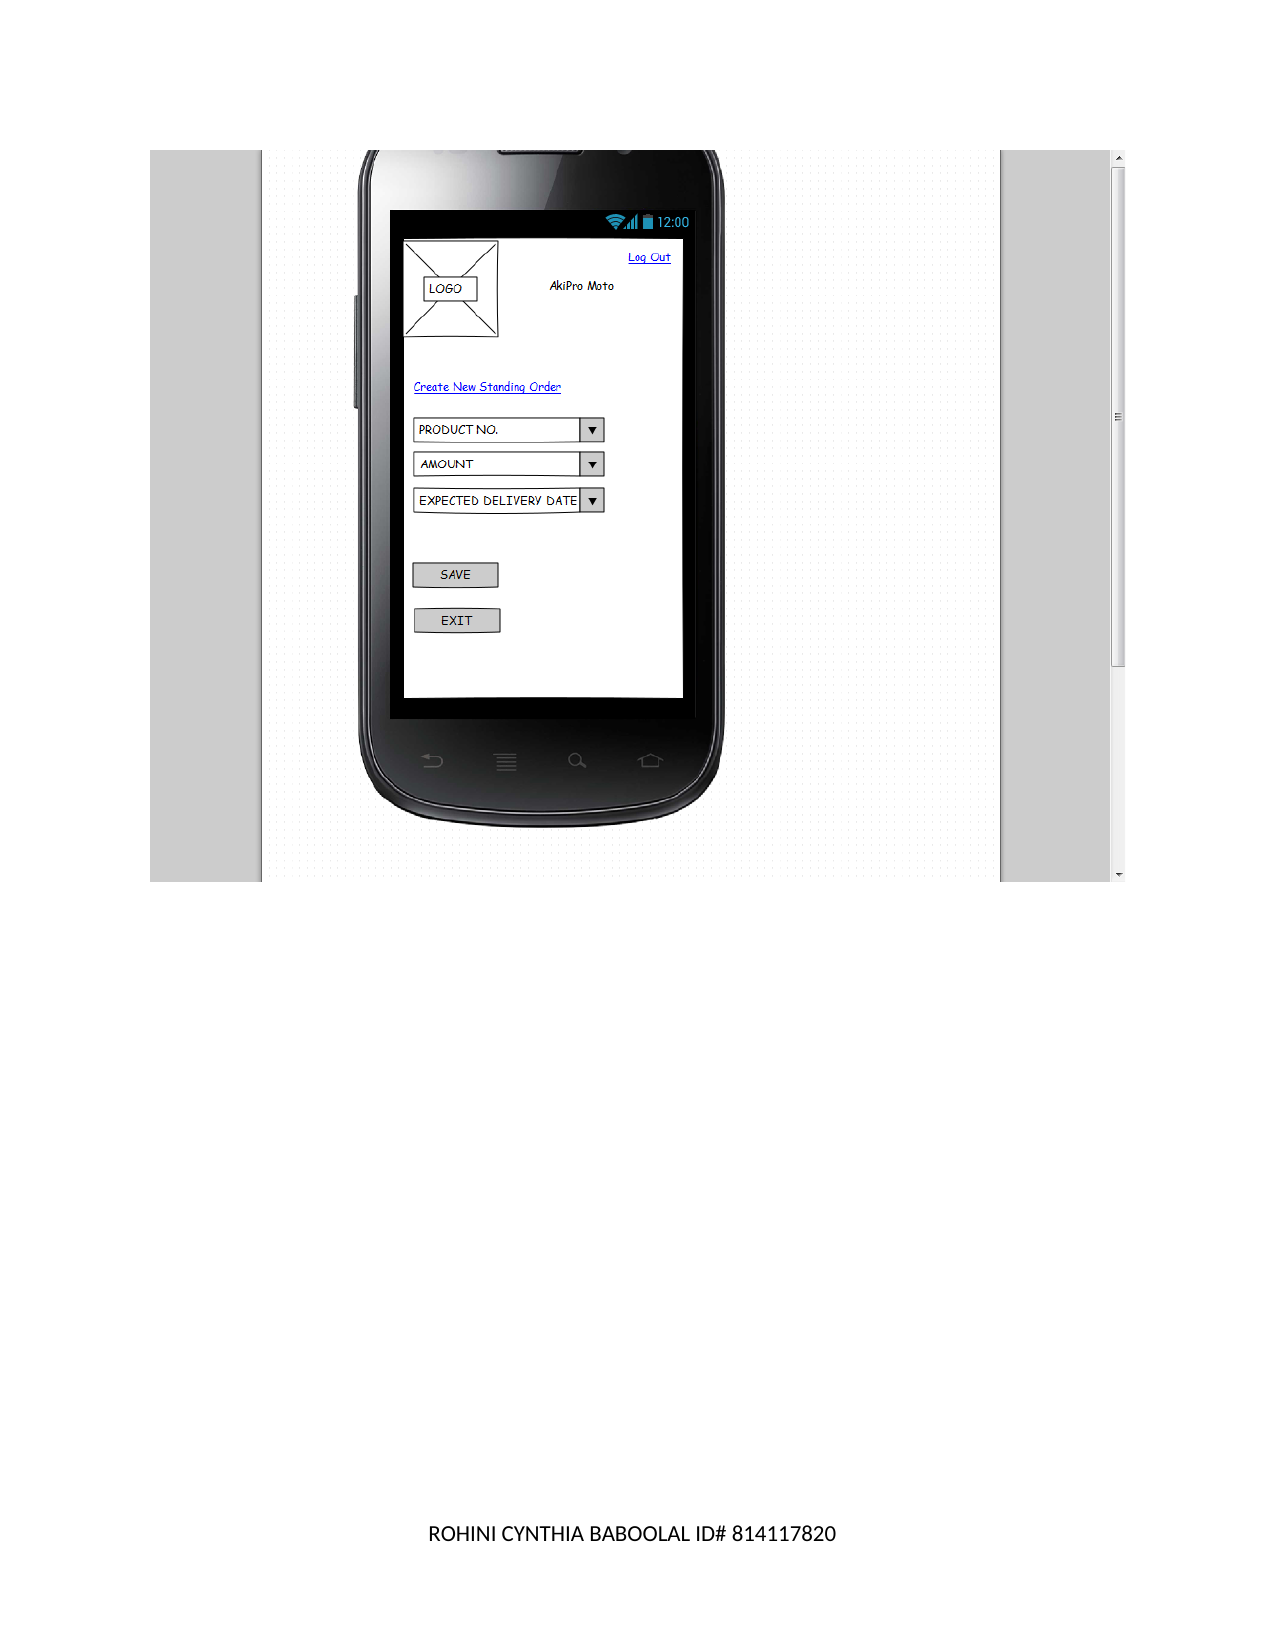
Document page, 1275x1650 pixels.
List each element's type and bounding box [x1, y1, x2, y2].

picture [150, 150, 1125, 882]
